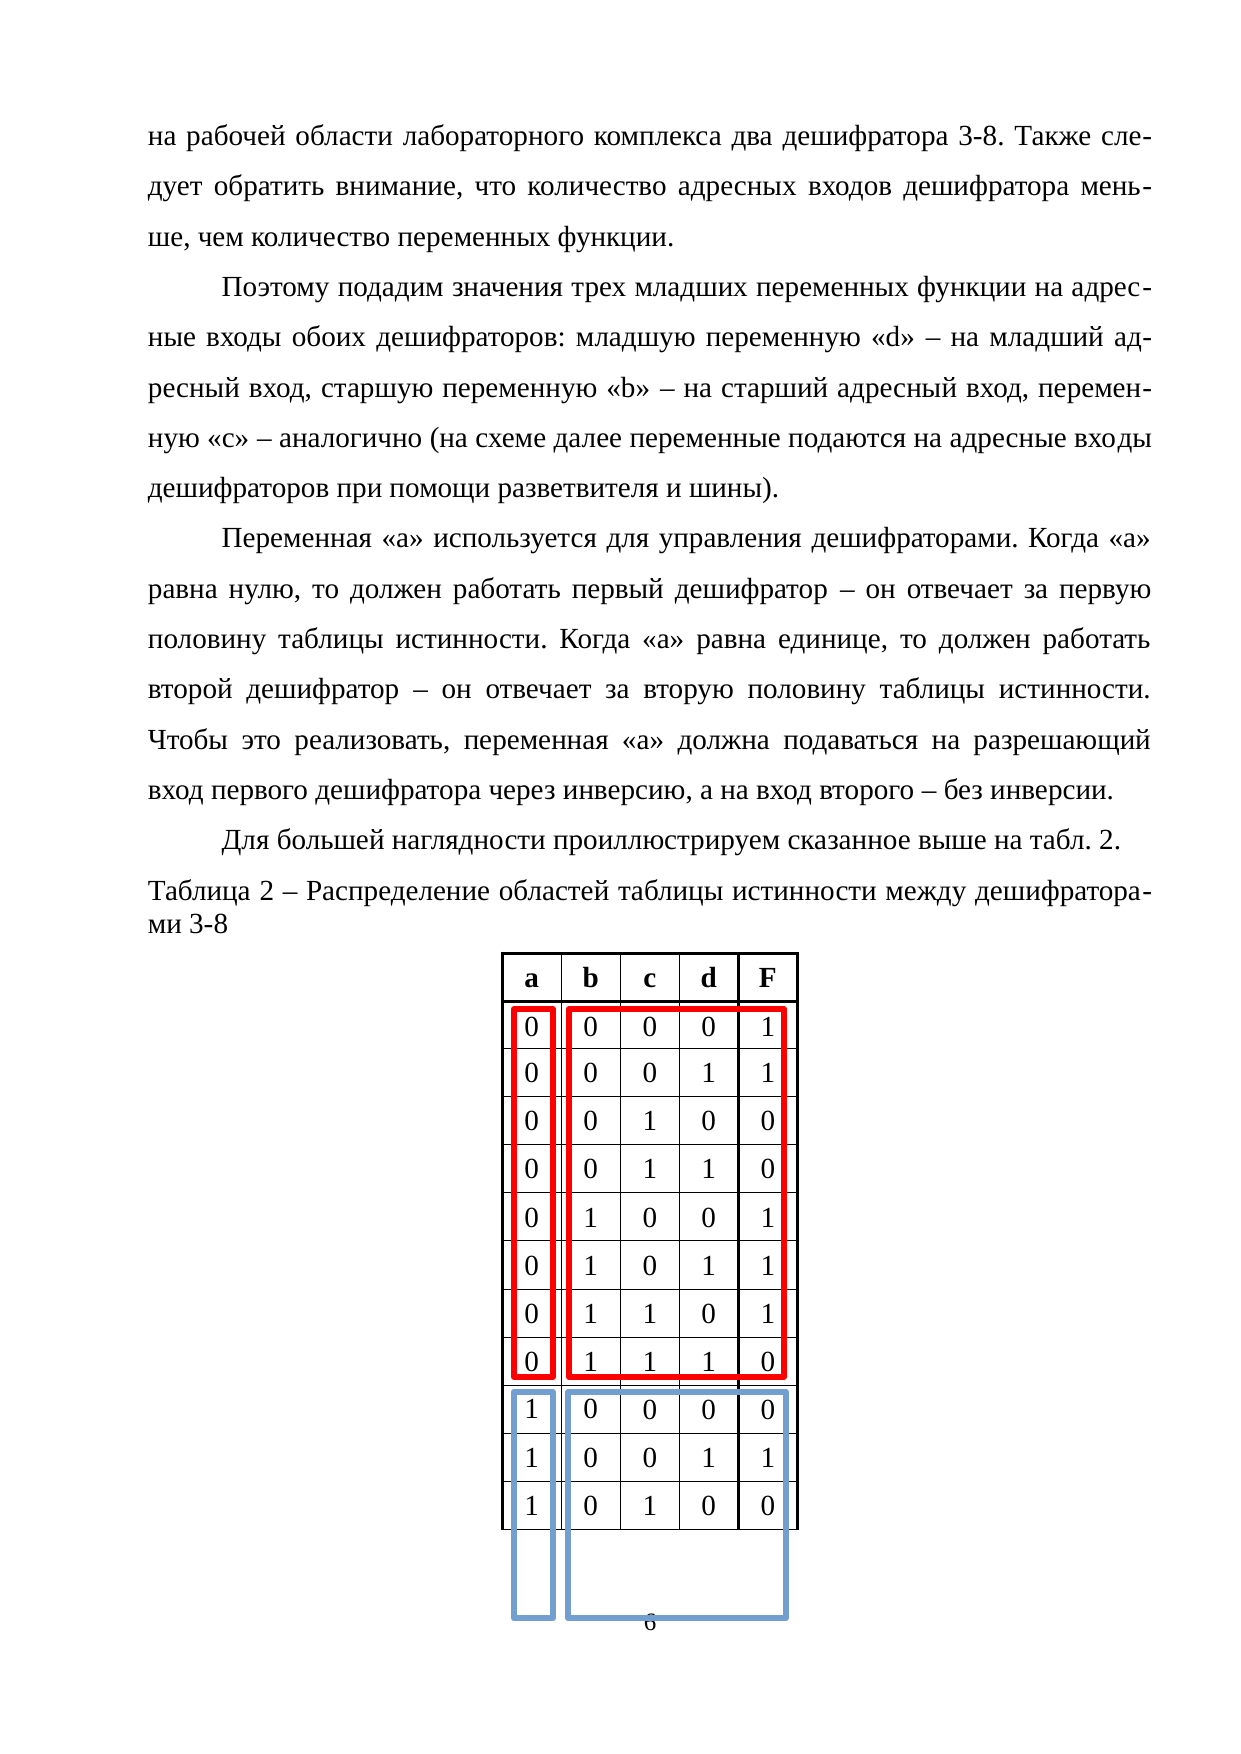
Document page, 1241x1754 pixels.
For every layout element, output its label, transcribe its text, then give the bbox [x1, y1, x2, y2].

table_cell 1 [680, 1049, 737, 1096]
table_cell 0 [621, 1193, 679, 1240]
table_cell 0 [680, 1395, 737, 1433]
table_cell 0 [621, 1049, 679, 1096]
table_cell 1 [680, 1145, 737, 1192]
table_cell 1 [740, 1003, 796, 1048]
text Переменная «а» используется для управления дешифраторами. Когда «а» равна нулю, то должен работать первый дешифратор – он отвечает за первую половину таблицы истинности. Когда «а» равна единице, то должен работать второй дешифратор – он отвечает за вторую половину таблицы истинности. Чтобы это реализовать, переменная «а» должна подаваться на разрешающий вход первого дешифратора через инверсию, а на вход второго – без инверсии. [148, 521, 1152, 806]
table_cell 0 [517, 1097, 550, 1144]
table_cell 1 [680, 1241, 737, 1288]
table_cell 0 [740, 1338, 796, 1385]
text Таблица 2 – Распределение областей таблицы истинности между дешифраторами 3-8 [148, 873, 1152, 940]
table_cell 1 [504, 1386, 561, 1433]
table_cell 0 [680, 1482, 737, 1529]
table_cell 0 [680, 1193, 737, 1240]
table_cell 0 [621, 1012, 679, 1048]
table_cell 1 [740, 1049, 781, 1096]
table_cell 0 [740, 1482, 783, 1529]
table_cell 1 [740, 1241, 781, 1288]
table_cell 1 [740, 1193, 781, 1240]
table_cell 0 [562, 1003, 620, 1048]
table_cell 0 [740, 1097, 781, 1144]
table_cell 0 [571, 1482, 620, 1529]
table_cell 1 [572, 1241, 620, 1288]
table_header d [680, 955, 737, 1000]
table_cell 0 [621, 1434, 679, 1481]
table_cell 0 [572, 1097, 620, 1144]
table_cell 0 [572, 1049, 620, 1096]
table_cell 1 [621, 1482, 679, 1529]
table_cell 1 [740, 1434, 783, 1481]
table_cell 1 [740, 1290, 781, 1337]
table_cell 0 [517, 1290, 550, 1337]
table_header c [621, 955, 679, 1000]
table_cell 0 [621, 1395, 679, 1433]
table_cell 1 [562, 1338, 620, 1385]
table_cell 0 [621, 1241, 679, 1288]
table_cell 0 [517, 1145, 550, 1192]
table_cell 0 [740, 1145, 781, 1192]
table_cell 0 [517, 1241, 550, 1288]
table_cell 0 [680, 1097, 737, 1144]
table_cell 1 [572, 1290, 620, 1337]
table_cell 1 [680, 1338, 737, 1374]
table_cell 0 [517, 1193, 550, 1240]
table_cell 0 [680, 1012, 737, 1048]
table_header F [740, 955, 796, 1000]
table_cell 0 [504, 1338, 561, 1385]
table_cell 1 [517, 1434, 550, 1481]
table_cell 0 [504, 1003, 561, 1048]
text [148, 118, 1152, 252]
table_cell 1 [621, 1145, 679, 1192]
table_cell 0 [572, 1145, 620, 1192]
table_header b [562, 955, 620, 1000]
table_cell 1 [517, 1482, 550, 1529]
table_cell 1 [621, 1338, 679, 1374]
table_cell 0 [517, 1049, 550, 1096]
text Для большей наглядности проиллюстрируем сказанное выше на табл. 2. [148, 822, 1152, 856]
table_cell 1 [621, 1097, 679, 1144]
table_cell 0 [562, 1386, 620, 1433]
table_cell 1 [680, 1434, 737, 1481]
table_header a [504, 955, 561, 1000]
table_cell 0 [740, 1386, 796, 1433]
text Поэтому подадим значения трех младших переменных функции на адресные входы обоих дешифраторов: младшую переменную «d» – на младший адресный вход, старшую переменную «b» – на старший адресный вход, переменную «с» – аналогично (на схеме далее переменные подаются на адресные входы дешифраторов при помощи разветвителя и шины). [148, 269, 1152, 504]
table_cell 1 [621, 1290, 679, 1337]
table_cell 0 [571, 1434, 620, 1481]
table_cell 0 [680, 1290, 737, 1337]
table_cell 1 [572, 1193, 620, 1240]
